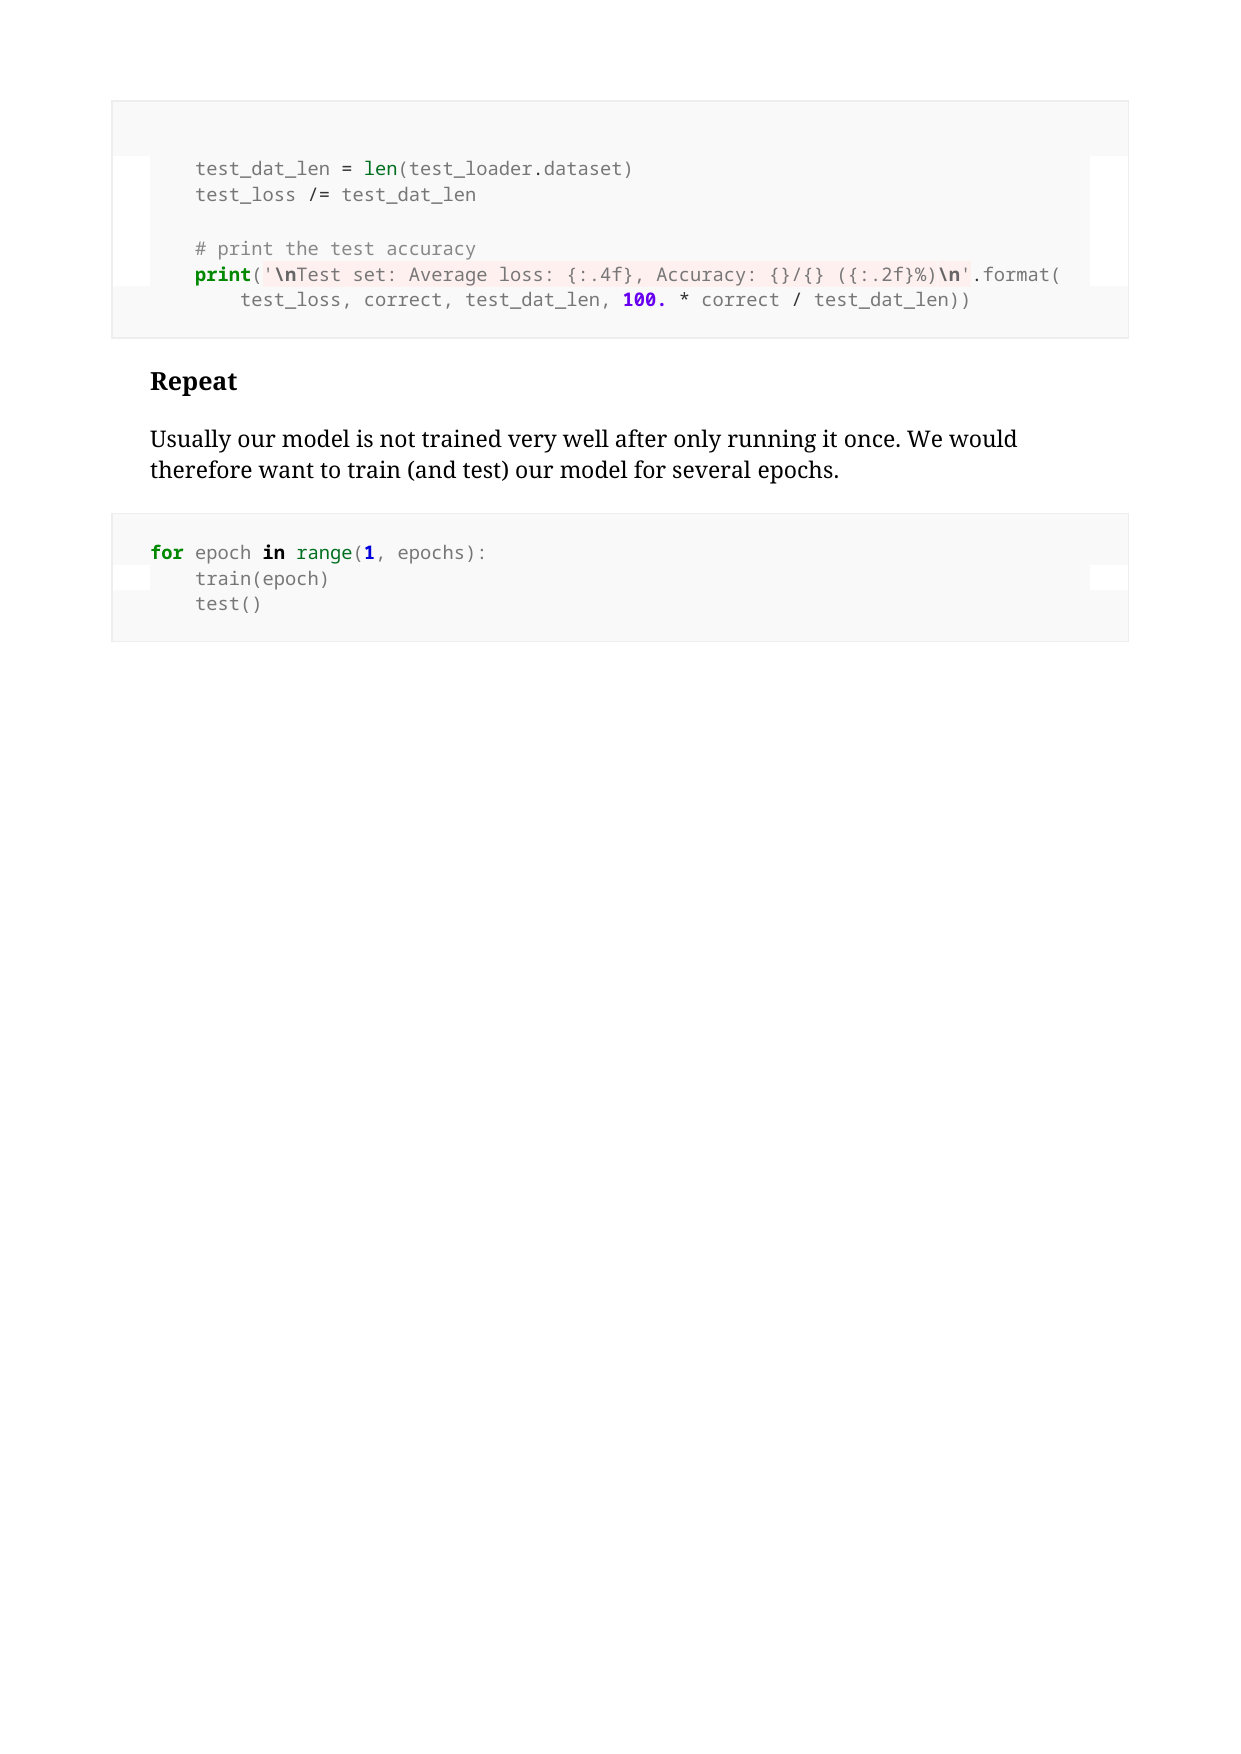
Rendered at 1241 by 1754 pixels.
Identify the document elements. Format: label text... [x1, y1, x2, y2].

text test_dat_len = len(test_loader.dataset) [150, 156, 1090, 181]
text Repeat [150, 364, 1093, 398]
text # print the test accuracy [150, 236, 1090, 260]
text test() [113, 564, 1128, 641]
text for epoch in range(1, epochs): [113, 514, 1128, 564]
text test_loss, correct, test_dat_len, 100. * correct / test_dat_len)) [113, 260, 1128, 337]
text test_loss /= test_dat_len [150, 181, 1090, 207]
text Usually our model is not trained very well after only running it once. We would therefore want to train (and test) our model for several epochs. [150, 423, 1090, 485]
